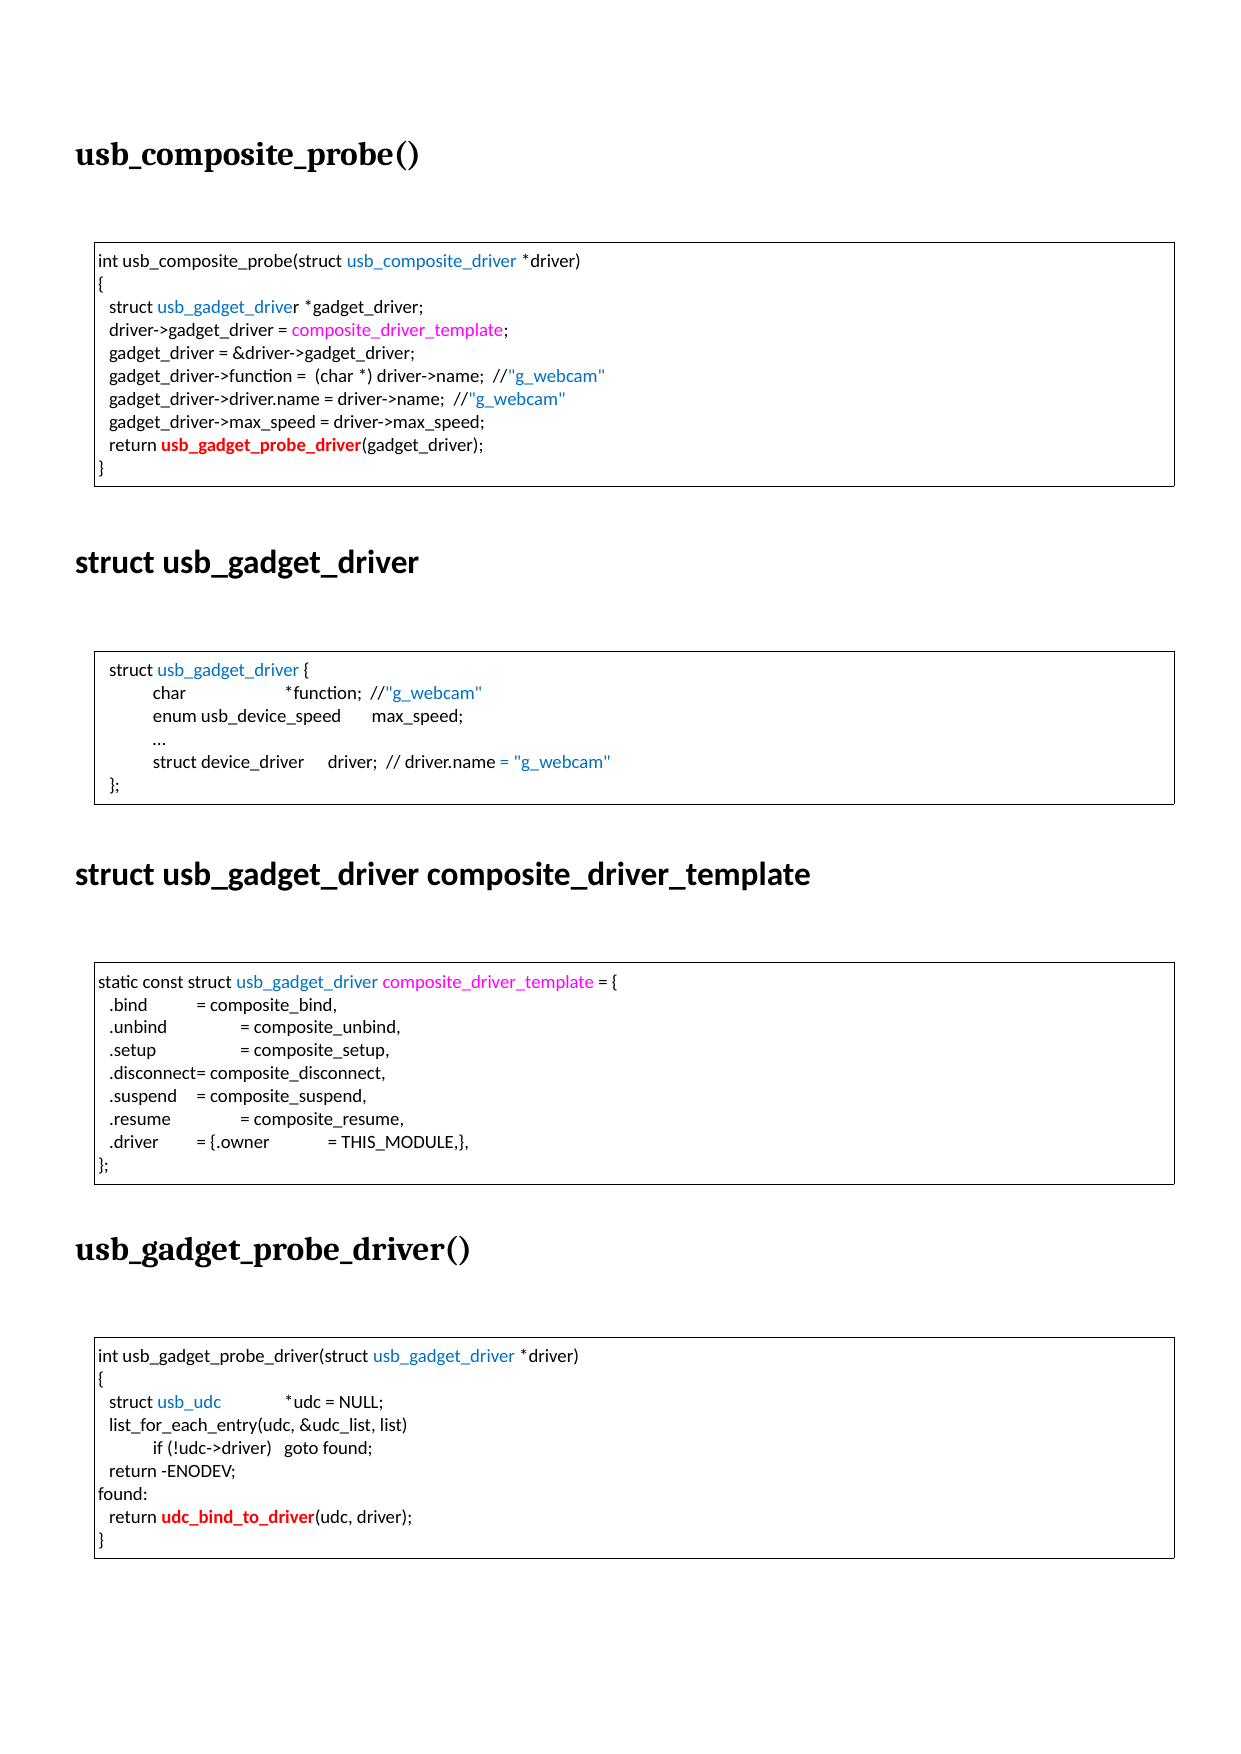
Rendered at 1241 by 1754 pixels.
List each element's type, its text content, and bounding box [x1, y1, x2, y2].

subtitle struct usb_gadget_driver composite_driver_template [75, 841, 1165, 906]
subtitle usb_gadget_probe_driver() [75, 1217, 1165, 1282]
subtitle usb_composite_probe() [75, 122, 1165, 187]
subtitle struct usb_gadget_driver [75, 529, 1165, 594]
